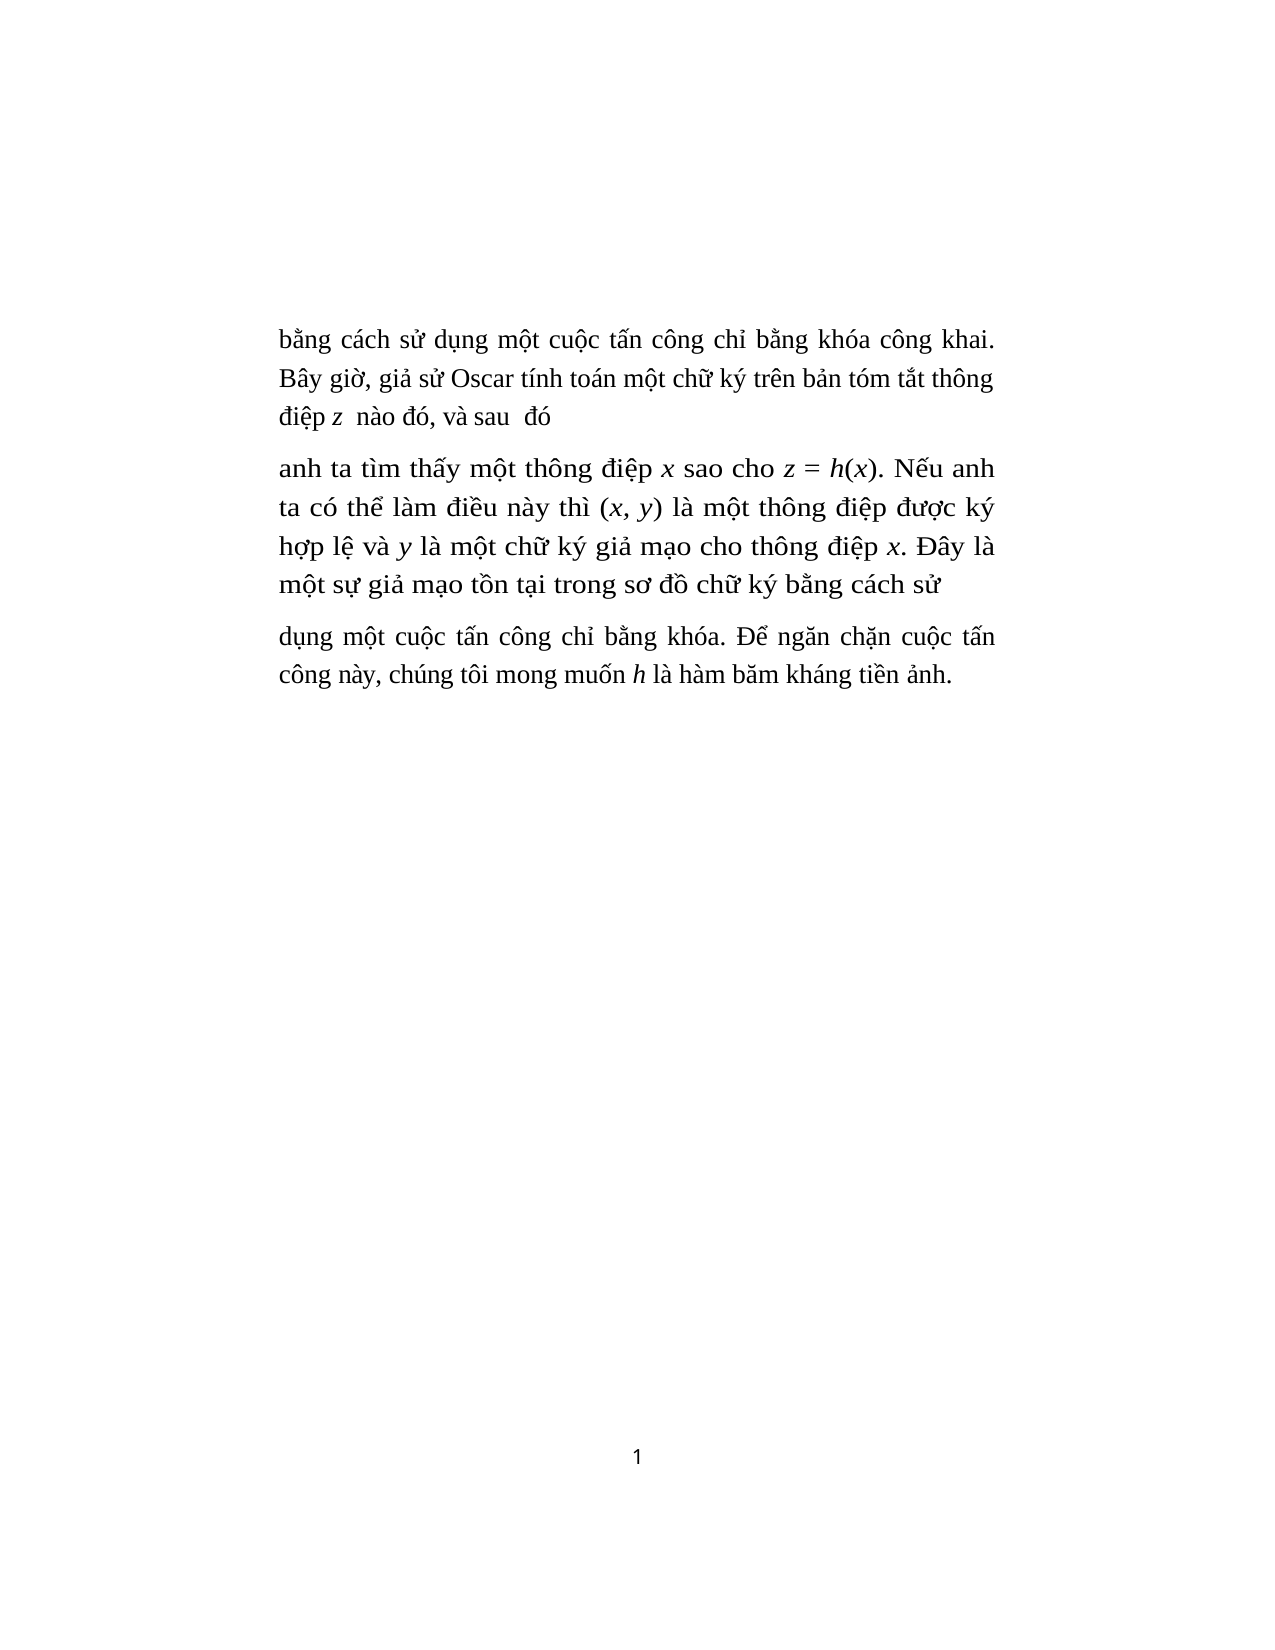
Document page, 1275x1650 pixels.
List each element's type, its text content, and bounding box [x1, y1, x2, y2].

text bằng cách sử dụng một cuộc tấn công chỉ bằng khóa công khai. Bây giờ, giả sử Oscar tính toán một chữ ký trên bản tóm tắt thông điệp z nào đó, và sau đó [279, 323, 995, 432]
text dụng một cuộc tấn công chỉ bằng khóa. Để ngăn chặn cuộc tấn công này, chúng tôi mong muốn h là hàm băm kháng tiền ảnh. [279, 620, 995, 690]
text anh ta tìm thấy một thông điệp x sao cho z = h(x). Nếu anh ta có thể làm điều này thì (x, y) là một thông điệp được ký hợp lệ và y là một chữ ký giả mạo cho thông điệp x. Đây là một sự giả mạo tồn tại trong sơ đồ chữ ký bằng cách sử [279, 452, 995, 599]
